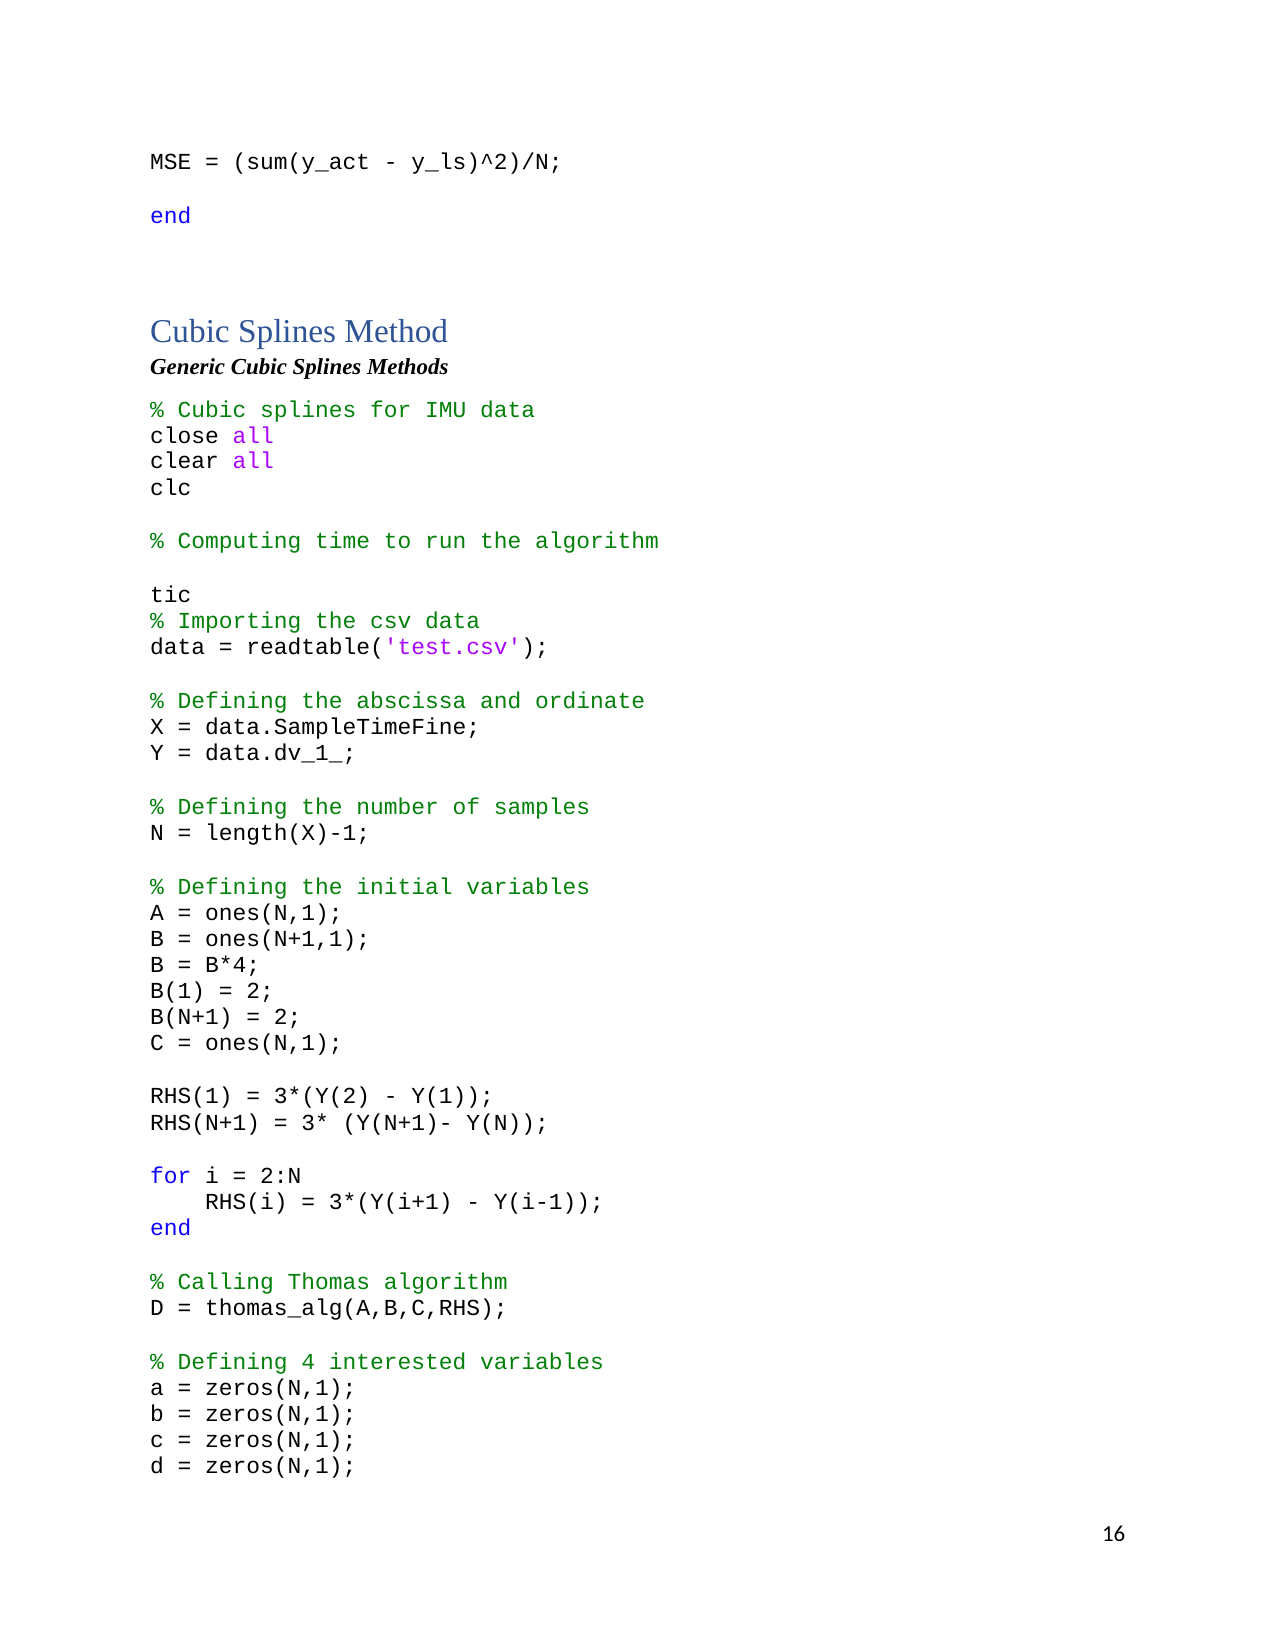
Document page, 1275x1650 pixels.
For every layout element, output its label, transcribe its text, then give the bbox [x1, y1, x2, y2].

text b = zeros(N,1); [150, 1402, 1125, 1428]
text % Defining the number of samples [150, 795, 1125, 821]
text C = ones(N,1); [150, 1031, 1125, 1057]
text B = B*4; [150, 953, 1125, 979]
subtitle Cubic Splines Method [150, 312, 1125, 350]
text % Computing time to run the algorithm [150, 530, 1125, 556]
text for i = 2:N [150, 1165, 1125, 1191]
text B = ones(N+1,1); [150, 927, 1125, 953]
text data = readtable('test.csv'); [150, 636, 1125, 662]
text RHS(i) = 3*(Y(i+1) - Y(i-1)); [150, 1191, 1125, 1217]
text MSE = (sum(y_act - y_ls)^2)/N; [150, 150, 1125, 176]
text clc [150, 476, 1125, 502]
text d = zeros(N,1); [150, 1454, 1125, 1480]
text RHS(1) = 3*(Y(2) - Y(1)); [150, 1085, 1125, 1111]
text c = zeros(N,1); [150, 1428, 1125, 1454]
text end [150, 1217, 1125, 1243]
text clear all [150, 450, 1125, 476]
text B(1) = 2; [150, 979, 1125, 1005]
text % Cubic splines for IMU data [150, 398, 1125, 424]
text RHS(N+1) = 3* (Y(N+1)- Y(N)); [150, 1111, 1125, 1137]
text tic [150, 584, 1125, 610]
text close all [150, 424, 1125, 450]
text Generic Cubic Splines Methods [150, 353, 1125, 379]
text % Defining the abscissa and ordinate [150, 689, 1125, 716]
text B(N+1) = 2; [150, 1005, 1125, 1031]
text X = data.SampleTimeFine; [150, 716, 1125, 741]
text end [150, 204, 1125, 230]
text % Importing the csv data [150, 610, 1125, 636]
text % Defining 4 interested variables [150, 1351, 1125, 1376]
text N = length(X)-1; [150, 821, 1125, 847]
text D = thomas_alg(A,B,C,RHS); [150, 1297, 1125, 1322]
text % Defining the initial variables [150, 875, 1125, 901]
text a = zeros(N,1); [150, 1376, 1125, 1402]
text A = ones(N,1); [150, 901, 1125, 927]
text Y = data.dv_1_; [150, 741, 1125, 767]
text % Calling Thomas algorithm [150, 1271, 1125, 1297]
